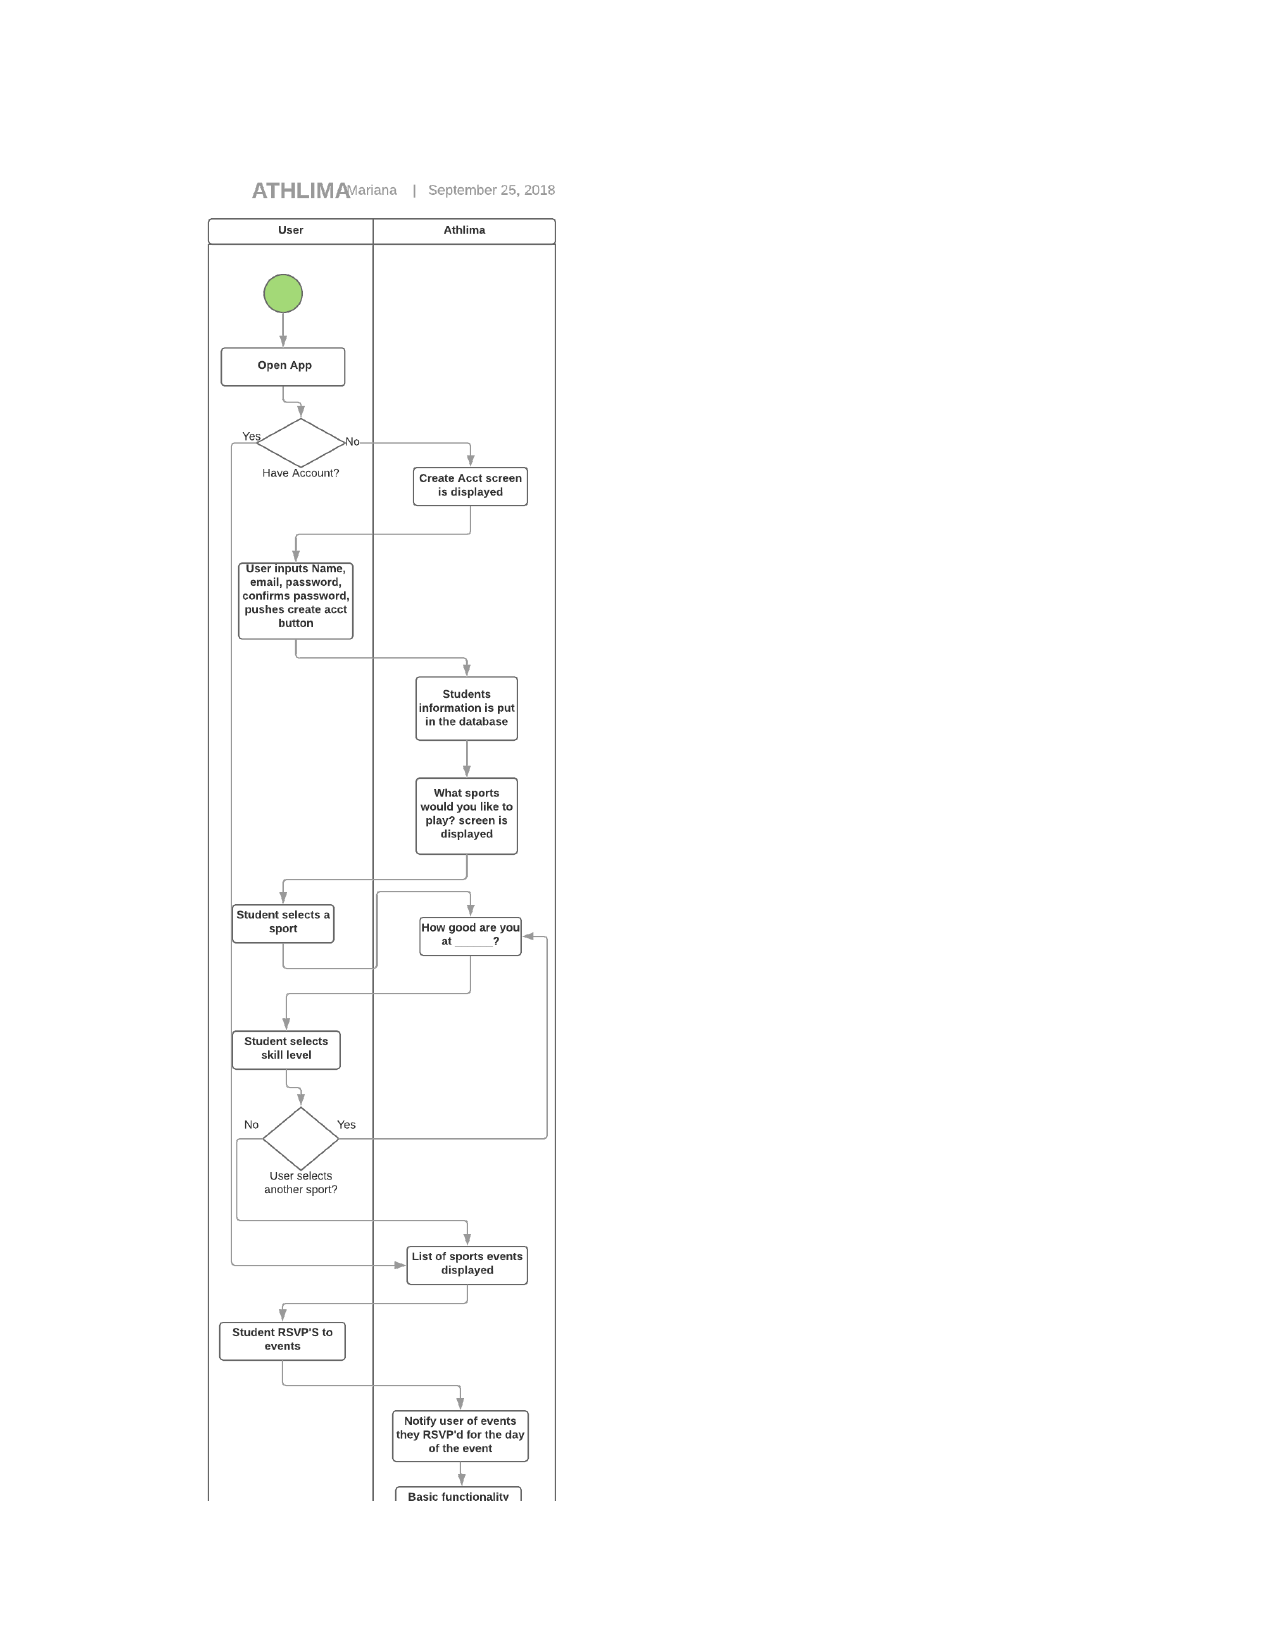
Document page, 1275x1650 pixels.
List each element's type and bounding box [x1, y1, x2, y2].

picture [150, 150, 707, 1501]
